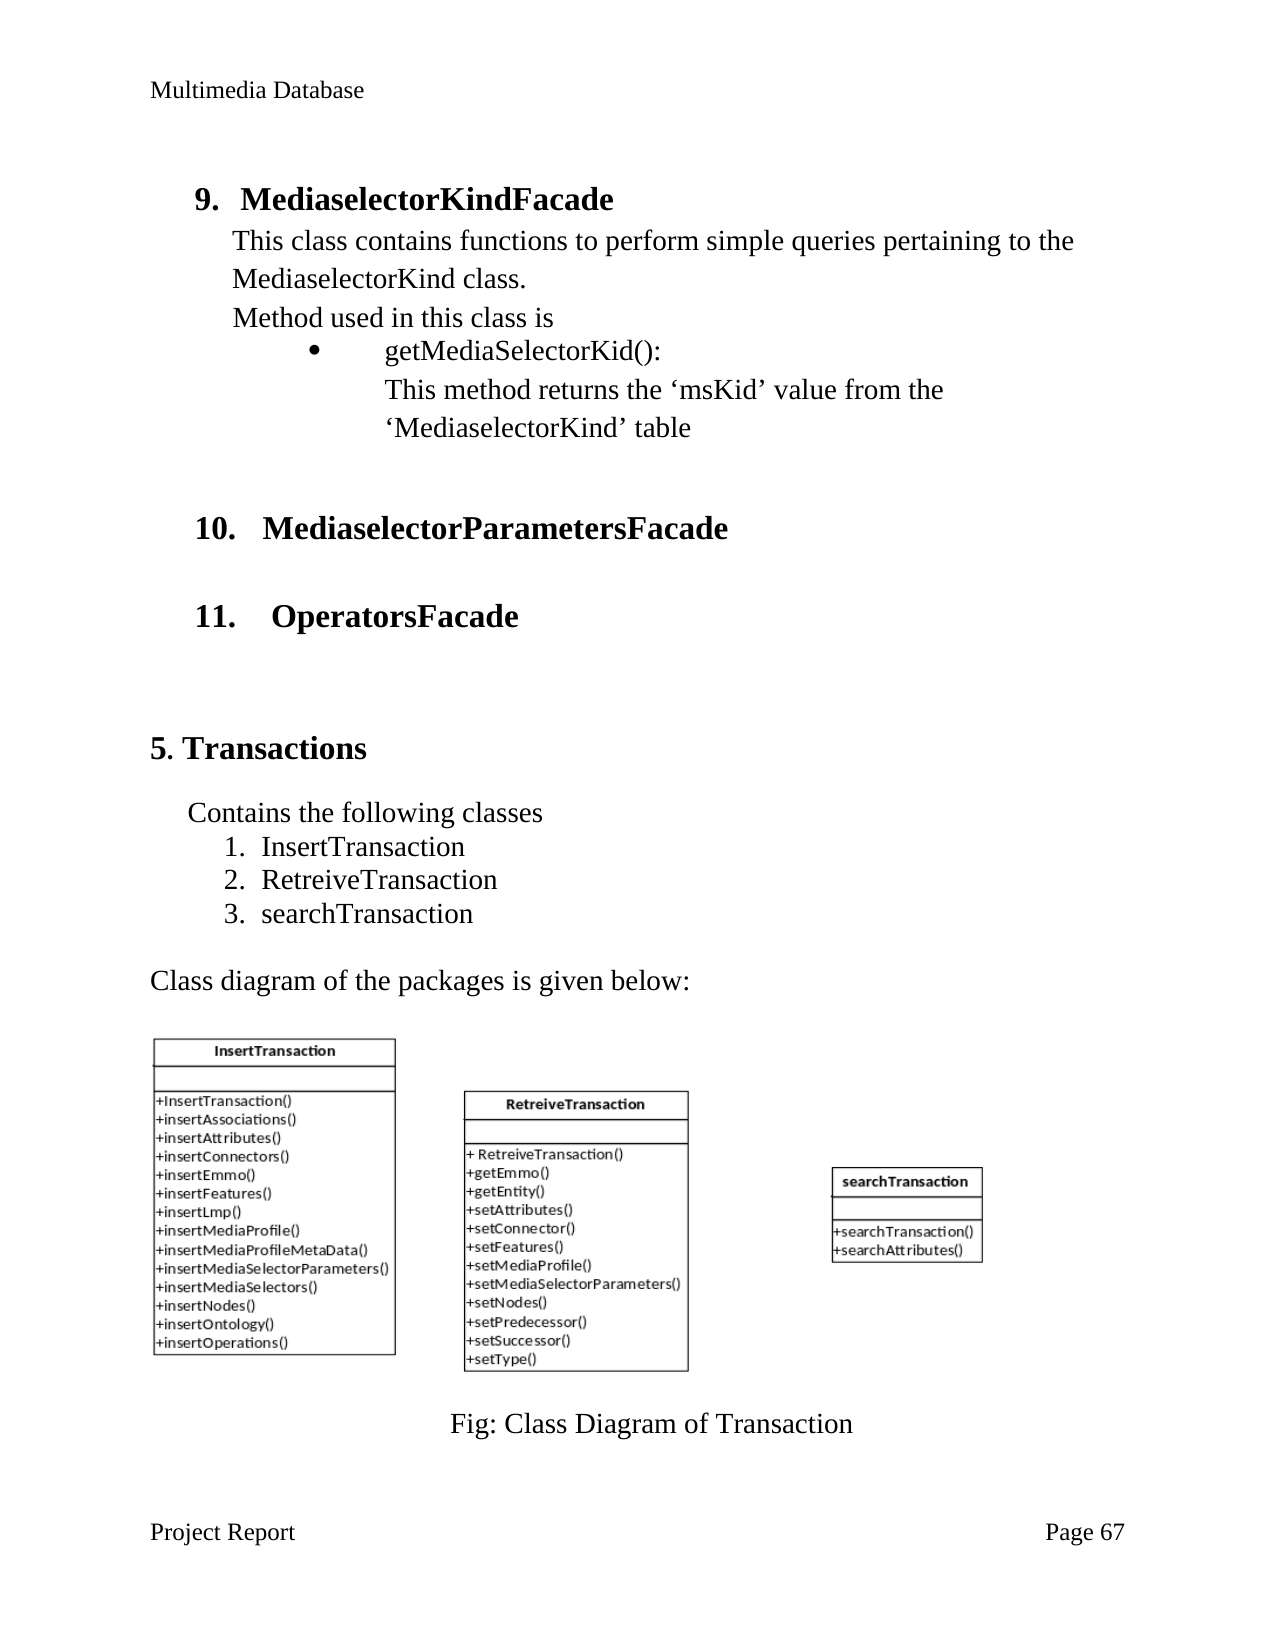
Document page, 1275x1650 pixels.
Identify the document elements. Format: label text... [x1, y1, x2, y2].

text Fig: Class Diagram of Transaction [150, 1407, 1125, 1440]
text This class contains functions to perform simple queries pertaining to the MediaselectorKind class. [232, 223, 1125, 295]
list OperatorsFacade [194, 596, 1125, 635]
list searchTransaction [224, 896, 1125, 929]
text Contains the following classes [187, 795, 1125, 829]
text Class diagram of the packages is given below: [150, 963, 1125, 997]
list MediaselectorParametersFacade [194, 508, 1125, 547]
list MediaselectorKindFacade [194, 179, 1125, 217]
list This method returns the ‘msKid’ value from the ‘MediaselectorKind’ table [384, 372, 1125, 444]
list getMediaSelectorKid(): [309, 333, 1125, 367]
text 5. Transactions [150, 728, 1125, 767]
text Method used in this class is [150, 300, 1125, 333]
list RetreiveTransaction [224, 862, 1125, 896]
list InsertTransaction [224, 829, 1125, 862]
